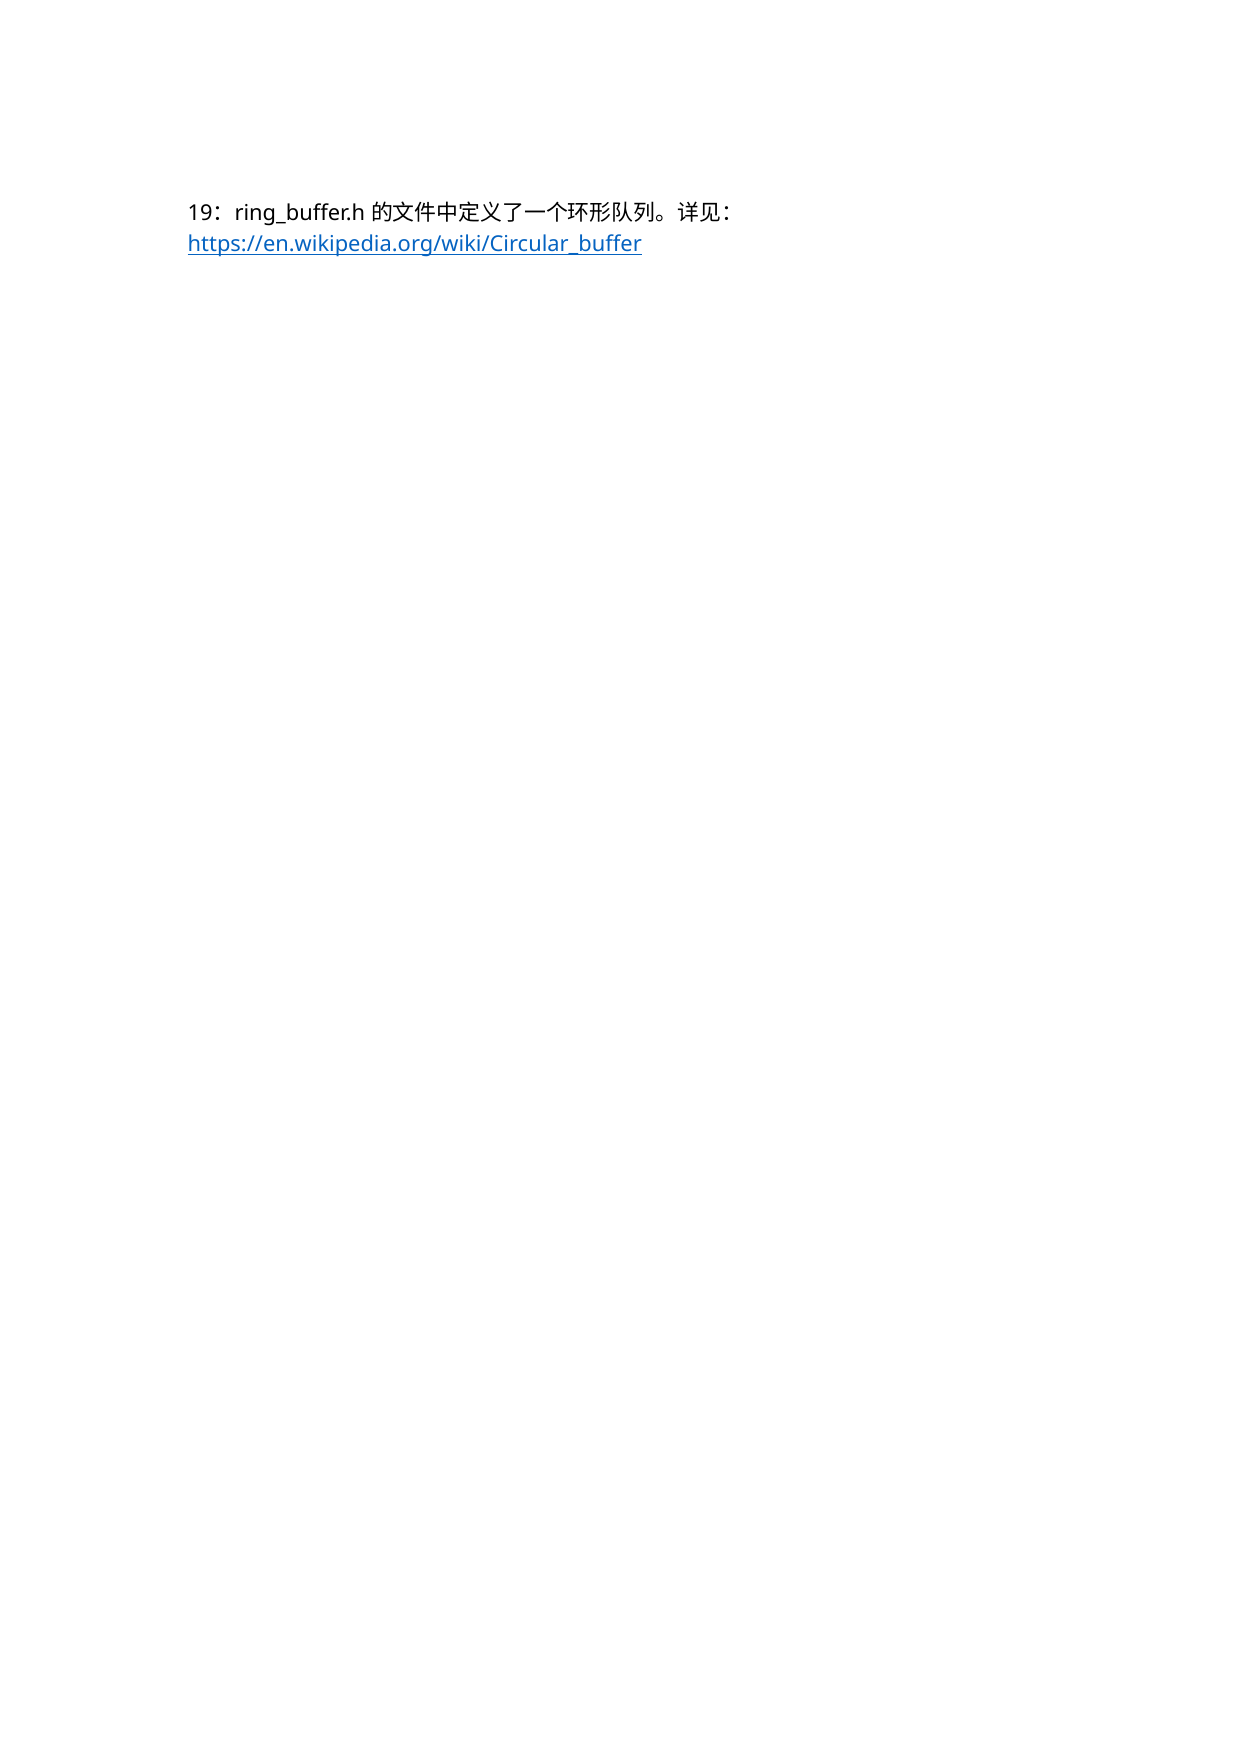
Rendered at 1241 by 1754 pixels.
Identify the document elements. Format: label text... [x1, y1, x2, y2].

text 19：ring_buffer.h 的文件中定义了一个环形队列。详见： [187, 194, 1053, 227]
text https://en.wikipedia.org/wiki/Circular_buffer [187, 227, 1053, 259]
